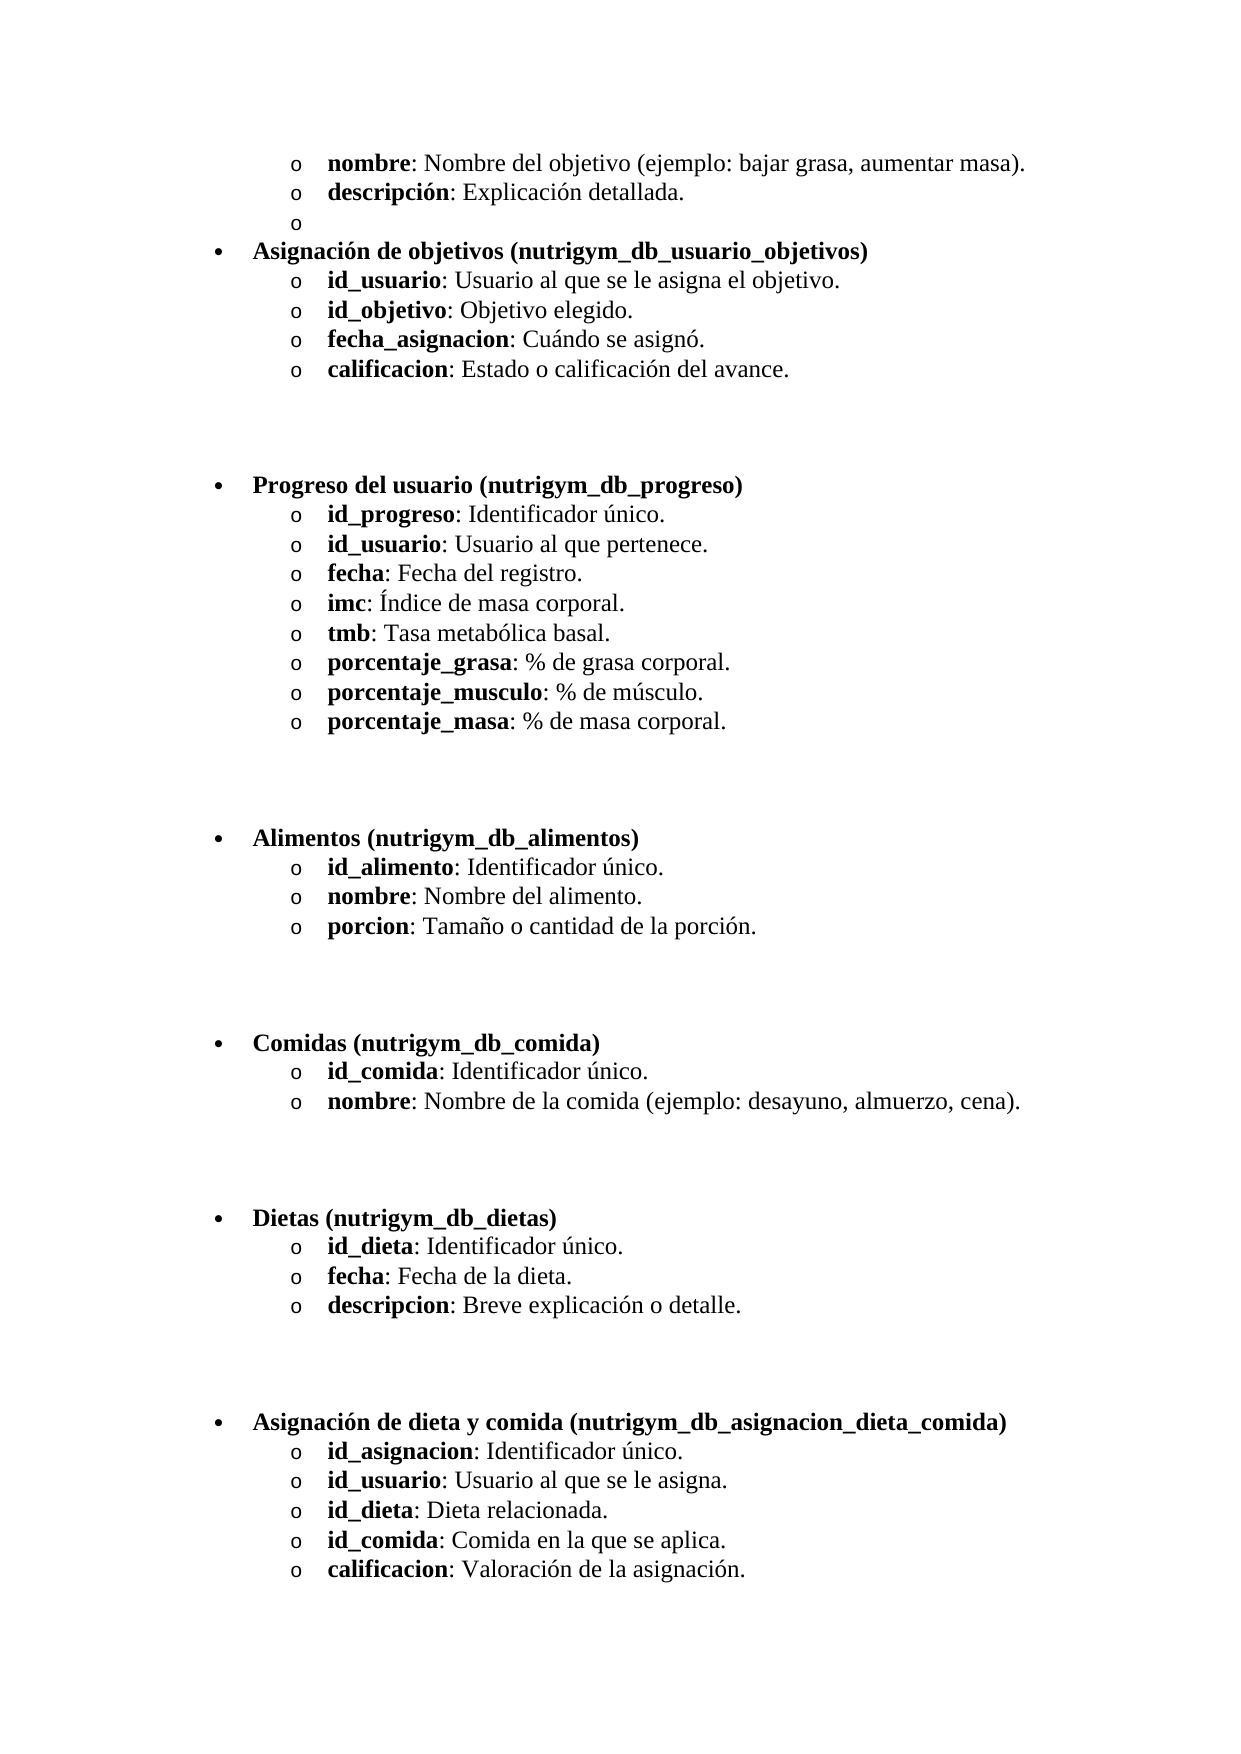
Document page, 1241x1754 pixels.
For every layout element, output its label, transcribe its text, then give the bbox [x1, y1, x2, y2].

list id_asignacion: Identificador único. [290, 1436, 1063, 1466]
list imc: Índice de masa corporal. [290, 588, 1063, 618]
list id_comida: Identificador único. [290, 1056, 1063, 1086]
list calificacion: Valoración de la asignación. [290, 1554, 1063, 1584]
list id_dieta: Identificador único. [290, 1231, 1063, 1261]
list descripción: Explicación detallada. [290, 177, 1063, 207]
list Dietas (nutrigym_db_dietas) [215, 1203, 1063, 1231]
list Alimentos (nutrigym_db_alimentos) [215, 823, 1063, 852]
list porcion: Tamaño o cantidad de la porción. [290, 911, 1063, 941]
list calificacion: Estado o calificación del avance. [290, 354, 1063, 383]
list id_usuario: Usuario al que se le asigna el objetivo. [290, 265, 1063, 295]
list fecha_asignacion: Cuándo se asignó. [290, 324, 1063, 354]
list id_usuario: Usuario al que pertenece. [290, 529, 1063, 558]
list porcentaje_masa: % de masa corporal. [290, 706, 1063, 736]
list id_dieta: Dieta relacionada. [290, 1495, 1063, 1525]
list Asignación de objetivos (nutrigym_db_usuario_objetivos) [215, 236, 1063, 265]
list fecha: Fecha del registro. [290, 558, 1063, 588]
list id_usuario: Usuario al que se le asigna. [290, 1466, 1063, 1495]
list nombre: Nombre de la comida (ejemplo: desayuno, almuerzo, cena). [290, 1086, 1063, 1116]
list id_alimento: Identificador único. [290, 852, 1063, 881]
list fecha: Fecha de la dieta. [290, 1261, 1063, 1291]
list porcentaje_musculo: % de músculo. [290, 677, 1063, 706]
list Comidas (nutrigym_db_comida) [215, 1028, 1063, 1056]
list nombre: Nombre del objetivo (ejemplo: bajar grasa, aumentar masa). [290, 148, 1063, 177]
list nombre: Nombre del alimento. [290, 881, 1063, 911]
list id_objetivo: Objetivo elegido. [290, 295, 1063, 324]
list porcentaje_grasa: % de grasa corporal. [290, 647, 1063, 677]
list id_progreso: Identificador único. [290, 499, 1063, 529]
list descripcion: Breve explicación o detalle. [290, 1291, 1063, 1320]
list id_comida: Comida en la que se aplica. [290, 1525, 1063, 1554]
list Progreso del usuario (nutrigym_db_progreso) [215, 471, 1063, 499]
list Asignación de dieta y comida (nutrigym_db_asignacion_dieta_comida) [215, 1407, 1063, 1436]
list tmb: Tasa metabólica basal. [290, 618, 1063, 647]
